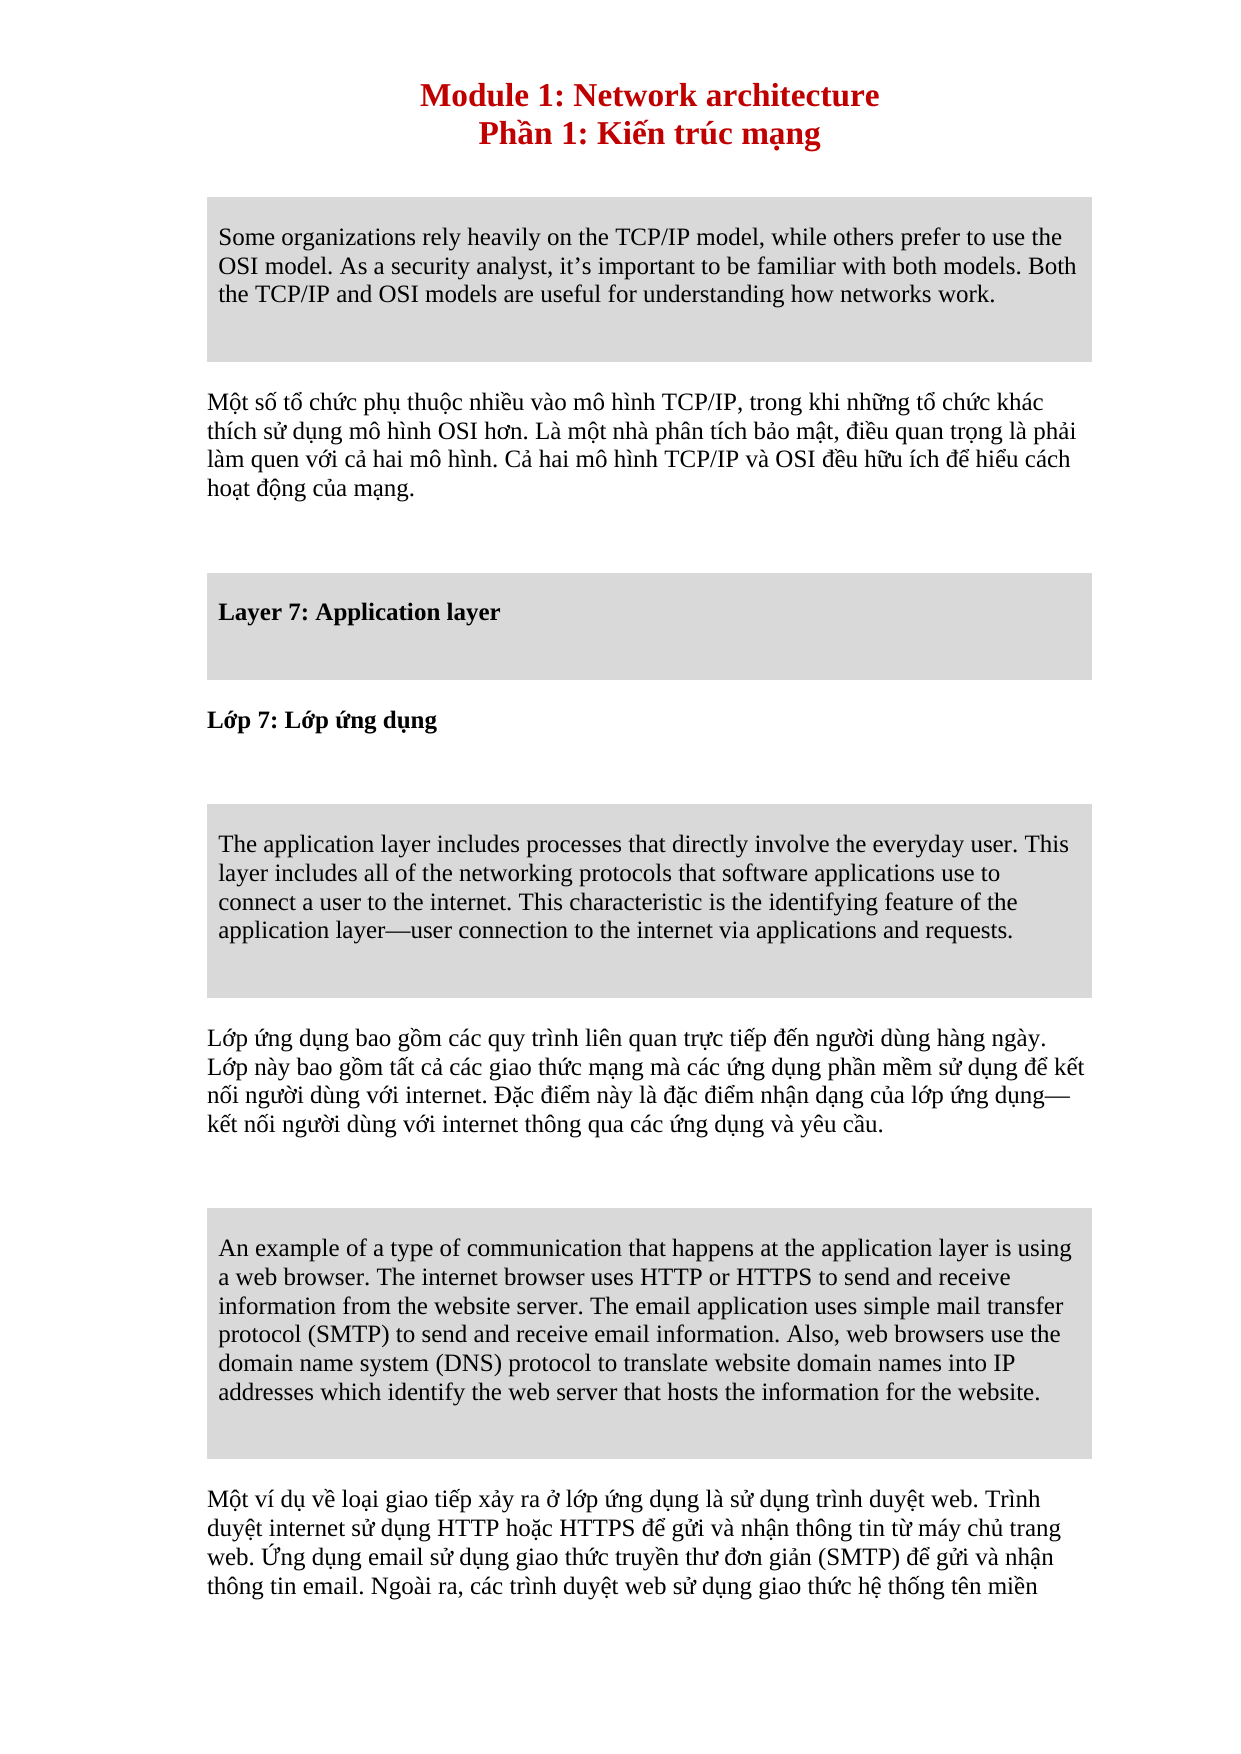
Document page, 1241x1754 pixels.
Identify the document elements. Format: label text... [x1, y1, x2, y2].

text Lớp ứng dụng bao gồm các quy trình liên quan trực tiếp đến người dùng hàng ngày. Lớp này bao gồm tất cả các giao thức mạng mà các ứng dụng phần mềm sử dụng để kết nối người dùng với internet. Đặc điểm này là đặc điểm nhận dạng của lớp ứng dụng—kết nối người dùng với internet thông qua các ứng dụng và yêu cầu. [207, 1023, 1092, 1138]
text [207, 1484, 1092, 1599]
text Một số tổ chức phụ thuộc nhiều vào mô hình TCP/IP, trong khi những tổ chức khác thích sử dụng mô hình OSI hơn. Là một nhà phân tích bảo mật, điều quan trọng là phải làm quen với cả hai mô hình. Cả hai mô hình TCP/IP và OSI đều hữu ích để hiểu cách hoạt động của mạng. [207, 387, 1092, 502]
table_header An example of a type of communication that happens at the application layer is using a web browser. The internet browser uses HTTP or HTTPS to send and receive information from the website server. The email application uses simple mail transfer protocol (SMTP) to send and receive email information. Also, web browsers use the domain name system (DNS) protocol to translate website domain names into IP addresses which identify the web server that hosts the information for the website. [207, 1208, 1092, 1459]
table_header Layer 7: Application layer [207, 573, 1092, 680]
table_header The application layer includes processes that directly involve the everyday user. This layer includes all of the networking protocols that software applications use to connect a user to the internet. This characteristic is the identifying feature of the application layer—user connection to the internet via applications and requests. [207, 804, 1092, 998]
text Lớp 7: Lớp ứng dụng [207, 705, 1092, 734]
table_header Some organizations rely heavily on the TCP/IP model, while others prefer to use the OSI model. As a security analyst, it’s important to be familiar with both models. Both the TCP/IP and OSI models are useful for understanding how networks work. [207, 197, 1092, 362]
